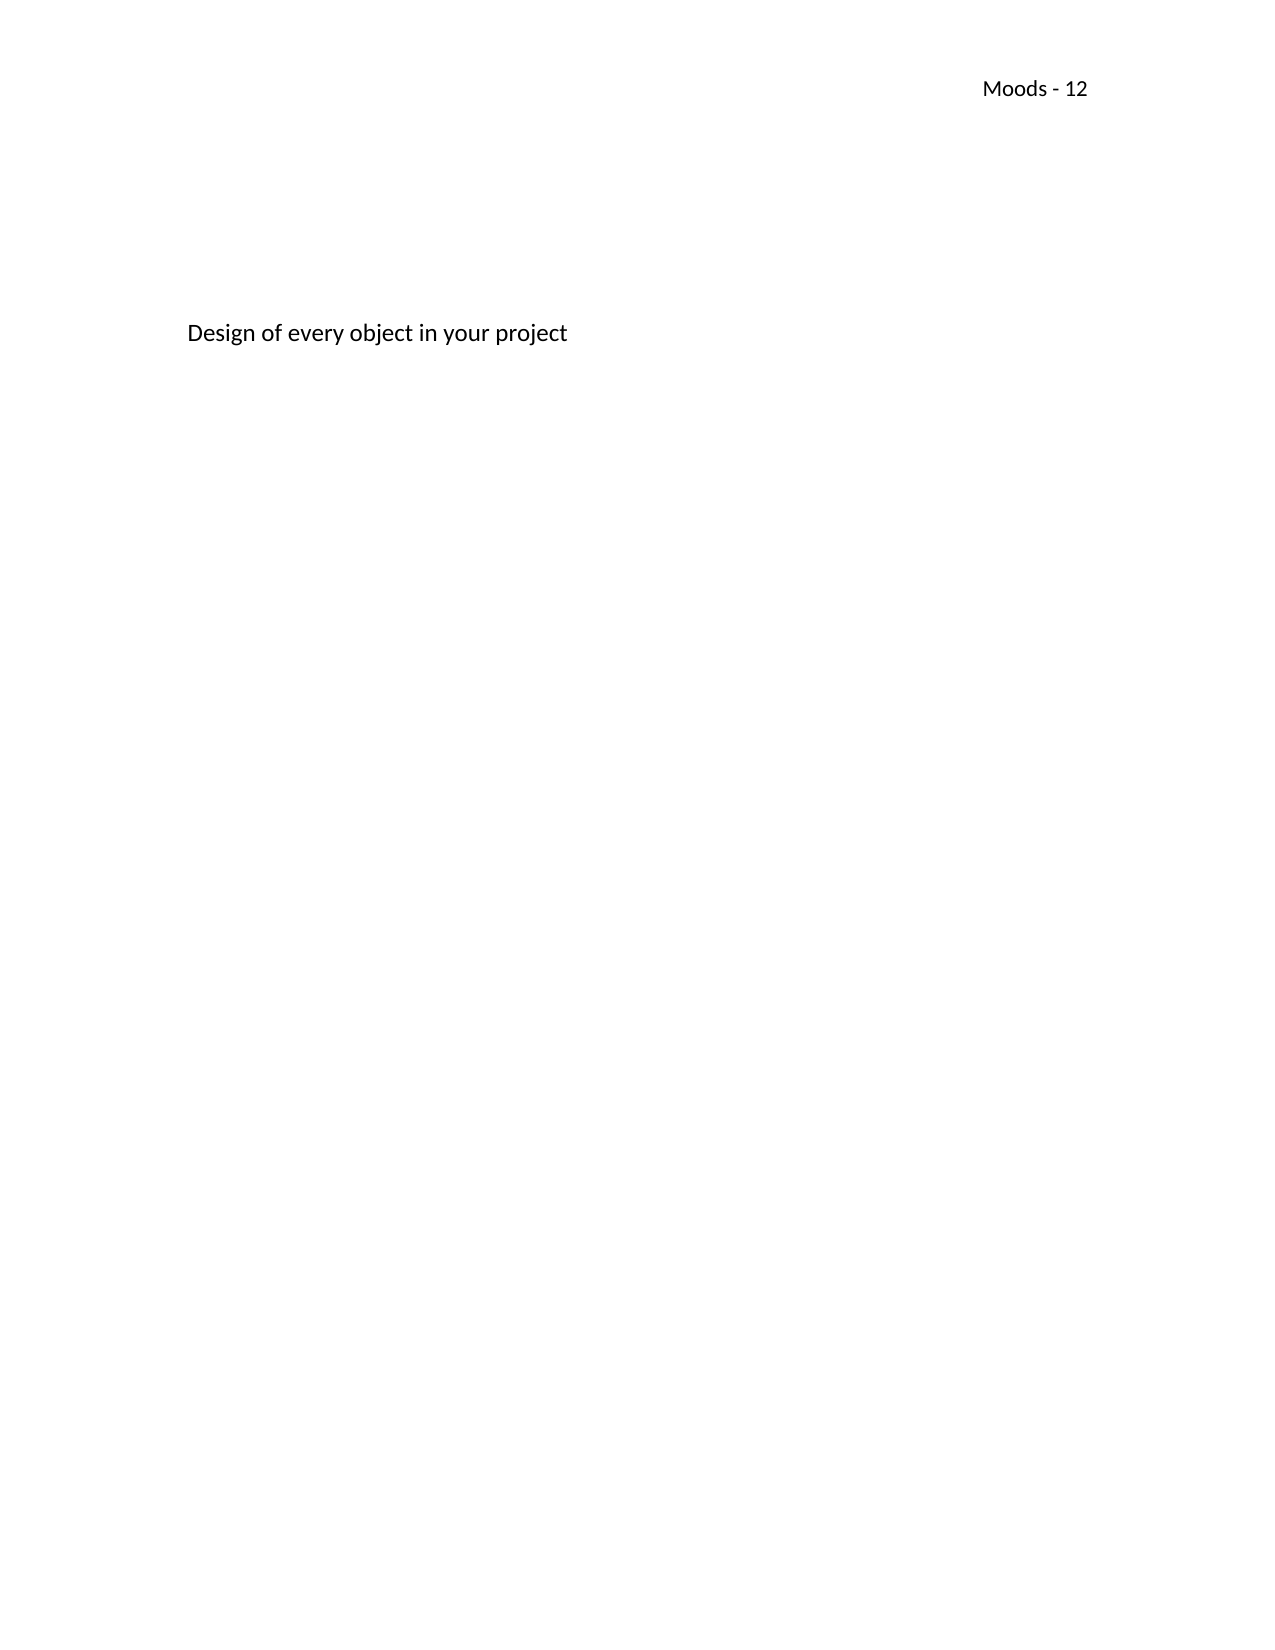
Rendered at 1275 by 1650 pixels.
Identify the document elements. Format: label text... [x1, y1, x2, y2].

text Design of every object in your project [187, 317, 1087, 348]
